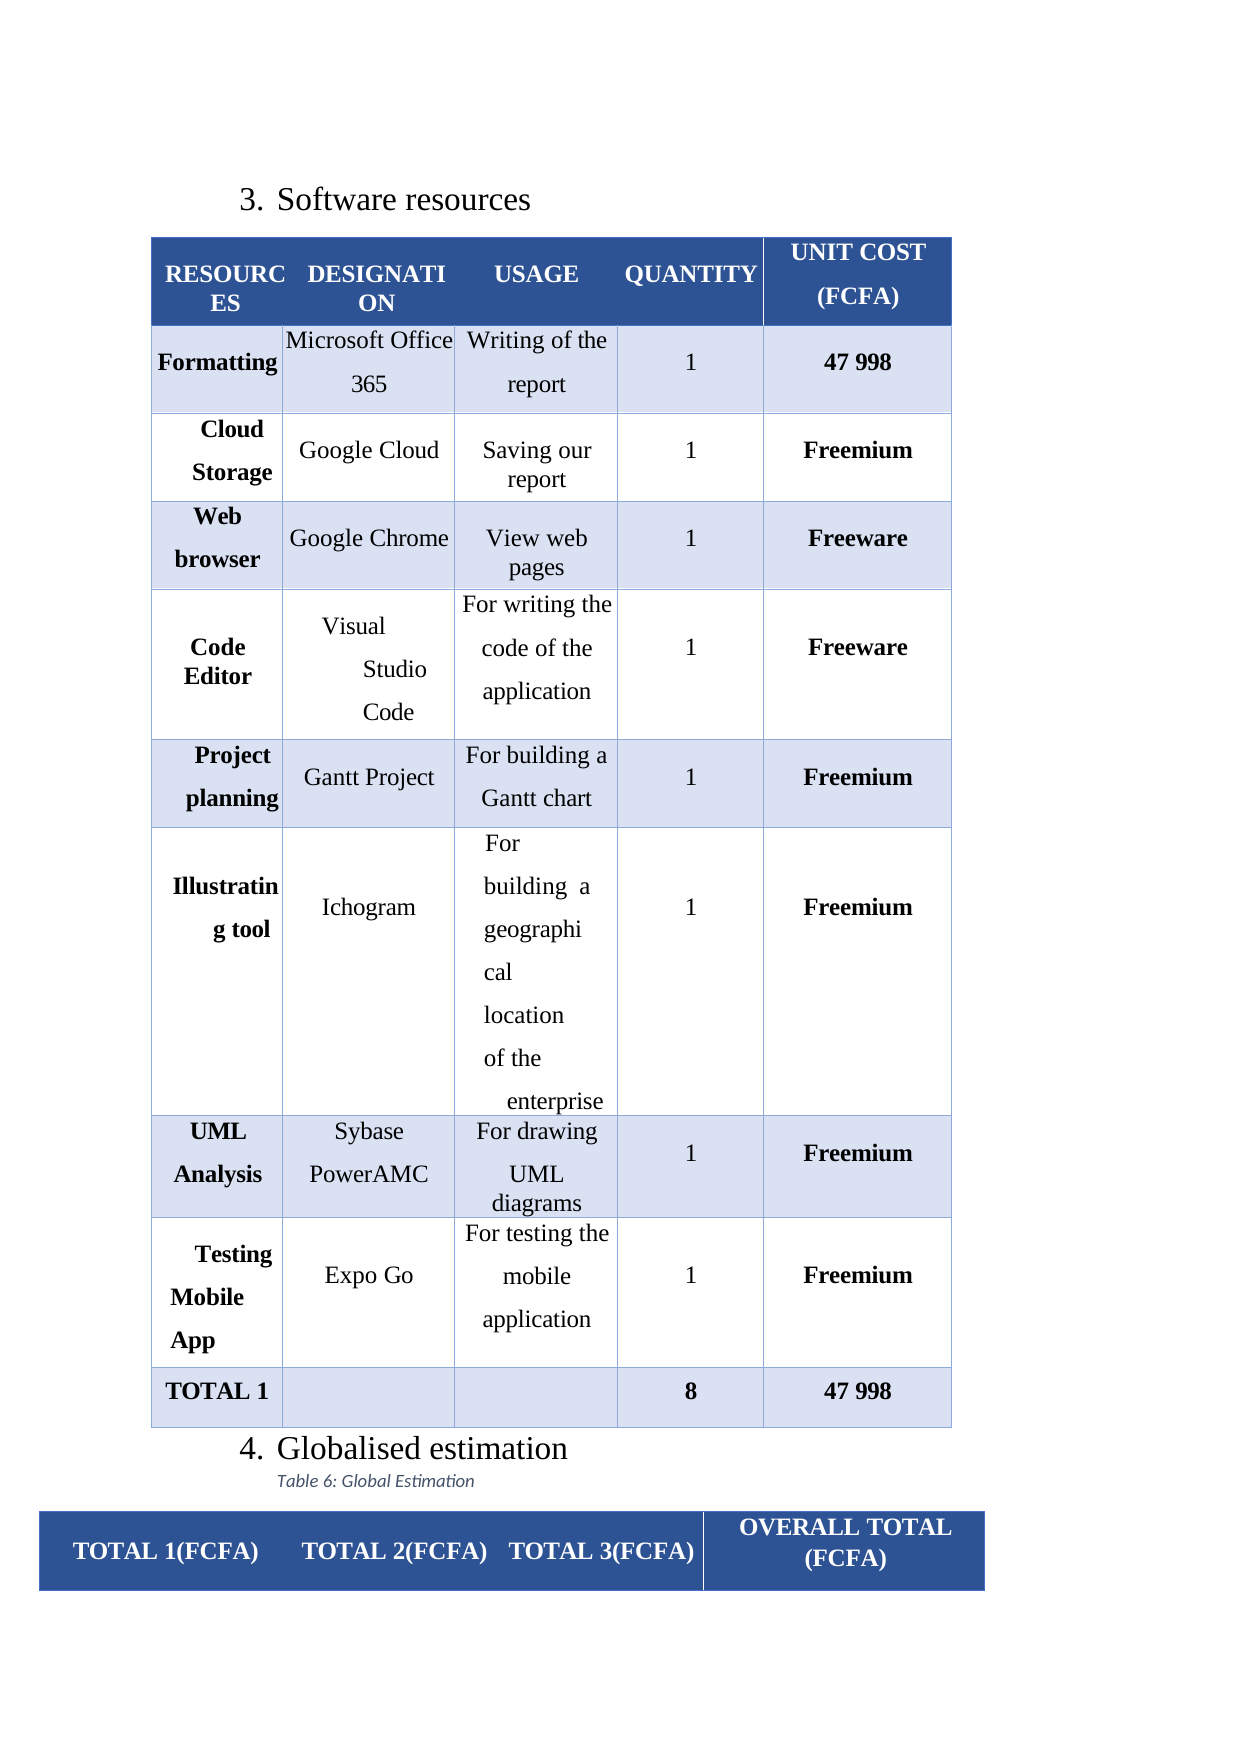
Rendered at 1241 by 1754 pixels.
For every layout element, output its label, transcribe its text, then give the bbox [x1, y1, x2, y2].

table_cell Gantt Project [283, 740, 454, 827]
table_cell Writing of the report [455, 326, 617, 412]
table_cell Ichogram [283, 828, 454, 1115]
table_cell Freemium [764, 1218, 951, 1367]
table_cell [455, 1368, 617, 1427]
list Software resources [239, 179, 1217, 217]
table_cell 8 [618, 1368, 763, 1427]
table_cell Freemium [764, 740, 951, 827]
table_header RESOURCES [152, 238, 282, 325]
table_cell 1 [618, 414, 763, 501]
table_cell Visual Studio Code [283, 590, 454, 739]
table_header TOTAL 1(FCFA) [40, 1512, 290, 1590]
table_header UNIT COST (FCFA) [764, 238, 951, 325]
table_cell Saving our report [455, 414, 617, 501]
table_cell Web browser [152, 502, 282, 588]
table_cell Google Chrome [283, 502, 454, 588]
table_cell 47 998 [764, 1368, 951, 1427]
table_cell 1 [618, 326, 763, 412]
table_cell View web pages [455, 502, 617, 588]
table_cell For drawing UML diagrams [455, 1116, 617, 1217]
table_header DESIGNATION [282, 238, 455, 325]
table_cell Freemium [764, 828, 951, 1115]
table_header TOTAL 3(FCFA) [497, 1512, 703, 1590]
table_cell Freemium [764, 1116, 951, 1217]
table_cell Formatting [152, 326, 282, 412]
table_cell Cloud Storage [152, 414, 282, 501]
table_cell 1 [618, 1116, 763, 1217]
table_cell Freemium [764, 414, 951, 501]
table_cell TOTAL 1 [152, 1368, 282, 1427]
table_header USAGE [455, 238, 618, 325]
table_cell Sybase PowerAMC [283, 1116, 454, 1217]
list Globalised estimation [239, 1428, 1217, 1467]
table_cell [283, 1368, 454, 1427]
table_cell UML Analysis [152, 1116, 282, 1217]
table_cell For building a Gantt chart [455, 740, 617, 827]
table_cell Expo Go [283, 1218, 454, 1367]
table_cell 1 [618, 740, 763, 827]
table_header QUANTITY [618, 238, 763, 325]
table_cell Microsoft Office 365 [283, 326, 454, 412]
table_cell Freeware [764, 502, 951, 588]
table_cell Testing Mobile App [152, 1218, 282, 1367]
table_cell 1 [618, 1218, 763, 1367]
table_cell Illustrating tool [152, 828, 282, 1115]
table_cell For testing the mobile application [455, 1218, 617, 1367]
table_cell 47 998 [764, 326, 951, 412]
table_header TOTAL 2(FCFA) [290, 1512, 497, 1590]
table_header OVERALL TOTAL (FCFA) [704, 1512, 984, 1590]
list Table 6: Global Estimation [277, 1470, 1217, 1493]
table_cell 1 [618, 590, 763, 739]
table_cell Code Editor [152, 590, 282, 739]
table_cell For writing the code of the application [455, 590, 617, 739]
table_cell 1 [618, 828, 763, 1115]
table_cell Project planning [152, 740, 282, 827]
table_cell Freeware [764, 590, 951, 739]
table_cell 1 [618, 502, 763, 588]
table_cell For building a geographical location of the enterprise [455, 828, 617, 1115]
table_cell Google Cloud [283, 414, 454, 501]
